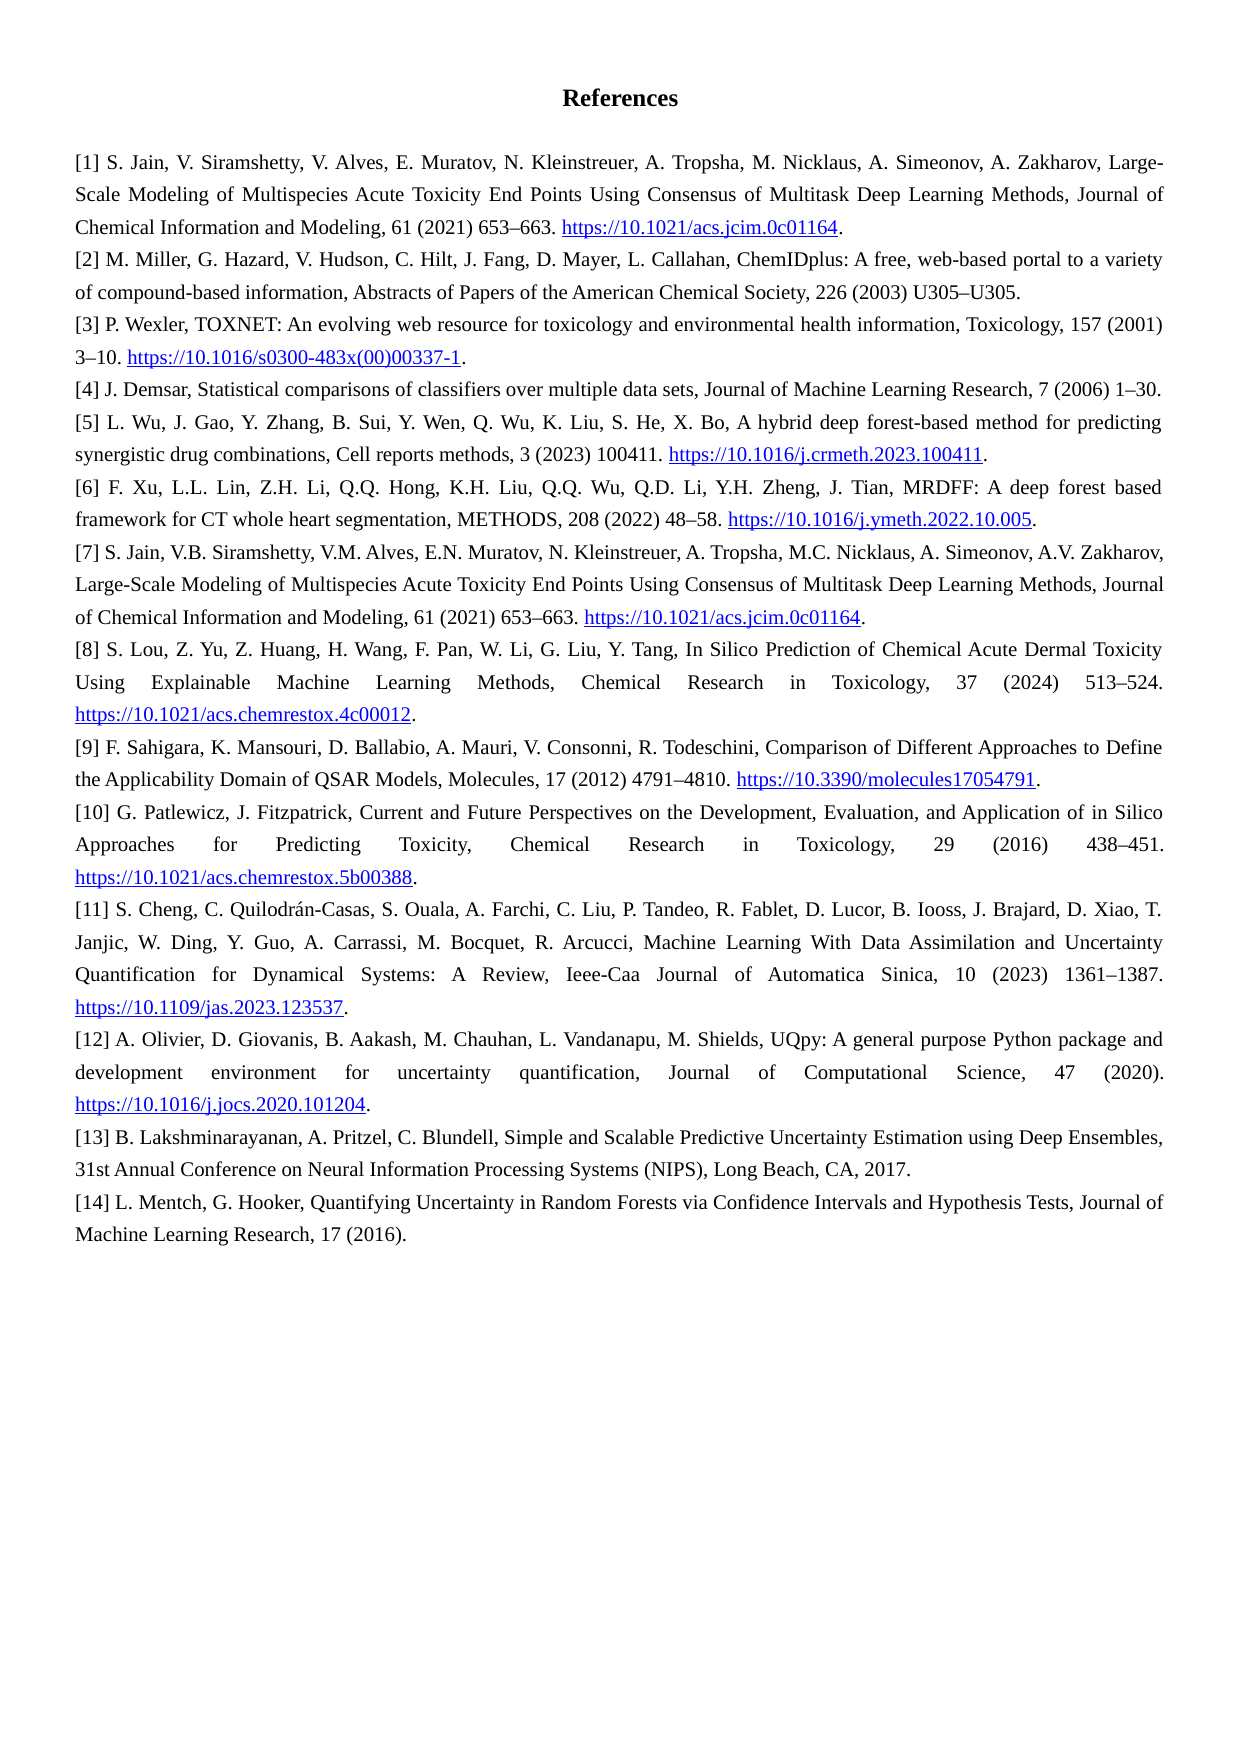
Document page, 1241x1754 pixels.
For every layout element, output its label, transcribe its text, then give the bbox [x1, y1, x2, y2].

text [8] S. Lou, Z. Yu, Z. Huang, H. Wang, F. Pan, W. Li, G. Liu, Y. Tang, In Silico Prediction of Chemical Acute Dermal Toxicity Using Explainable Machine Learning Methods, Chemical Research in Toxicology, 37 (2024) 513–524. https://10.1021/acs.chemrestox.4c00012. [75, 633, 1165, 731]
text [14] L. Mentch, G. Hooker, Quantifying Uncertainty in Random Forests via Confidence Intervals and Hypothesis Tests, Journal of Machine Learning Research, 17 (2016). [75, 1186, 1165, 1251]
text [6] F. Xu, L.L. Lin, Z.H. Li, Q.Q. Hong, K.H. Liu, Q.Q. Wu, Q.D. Li, Y.H. Zheng, J. Tian, MRDFF: A deep forest based framework for CT whole heart segmentation, METHODS, 208 (2022) 48–58. https://10.1016/j.ymeth.2022.10.005. [75, 471, 1165, 536]
text [4] J. Demsar, Statistical comparisons of classifiers over multiple data sets, Journal of Machine Learning Research, 7 (2006) 1–30. [75, 373, 1165, 406]
text [7] S. Jain, V.B. Siramshetty, V.M. Alves, E.N. Muratov, N. Kleinstreuer, A. Tropsha, M.C. Nicklaus, A. Simeonov, A.V. Zakharov, Large-Scale Modeling of Multispecies Acute Toxicity End Points Using Consensus of Multitask Deep Learning Methods, Journal of Chemical Information and Modeling, 61 (2021) 653–663. https://10.1021/acs.jcim.0c01164. [75, 536, 1165, 633]
text [13] B. Lakshminarayanan, A. Pritzel, C. Blundell, Simple and Scalable Predictive Uncertainty Estimation using Deep Ensembles, 31st Annual Conference on Neural Information Processing Systems (NIPS), Long Beach, CA, 2017. [75, 1121, 1165, 1186]
text [5] L. Wu, J. Gao, Y. Zhang, B. Sui, Y. Wen, Q. Wu, K. Liu, S. He, X. Bo, A hybrid deep forest-based method for predicting synergistic drug combinations, Cell reports methods, 3 (2023) 100411. https://10.1016/j.crmeth.2023.100411. [75, 406, 1165, 471]
text [9] F. Sahigara, K. Mansouri, D. Ballabio, A. Mauri, V. Consonni, R. Todeschini, Comparison of Different Approaches to Define the Applicability Domain of QSAR Models, Molecules, 17 (2012) 4791–4810. https://10.3390/molecules17054791. [75, 731, 1165, 796]
text [12] A. Olivier, D. Giovanis, B. Aakash, M. Chauhan, L. Vandanapu, M. Shields, UQpy: A general purpose Python package and development environment for uncertainty quantification, Journal of Computational Science, 47 (2020). https://10.1016/j.jocs.2020.101204. [75, 1023, 1165, 1121]
text [10] G. Patlewicz, J. Fitzpatrick, Current and Future Perspectives on the Development, Evaluation, and Application of in Silico Approaches for Predicting Toxicity, Chemical Research in Toxicology, 29 (2016) 438–451. https://10.1021/acs.chemrestox.5b00388. [75, 796, 1165, 893]
text [11] S. Cheng, C. Quilodrán-Casas, S. Ouala, A. Farchi, C. Liu, P. Tandeo, R. Fablet, D. Lucor, B. Iooss, J. Brajard, D. Xiao, T. Janjic, W. Ding, Y. Guo, A. Carrassi, M. Bocquet, R. Arcucci, Machine Learning With Data Assimilation and Uncertainty Quantification for Dynamical Systems: A Review, Ieee-Caa Journal of Automatica Sinica, 10 (2023) 1361–1387. https://10.1109/jas.2023.123537. [75, 893, 1165, 1023]
text References [75, 81, 1165, 113]
text [2] M. Miller, G. Hazard, V. Hudson, C. Hilt, J. Fang, D. Mayer, L. Callahan, ChemIDplus: A free, web-based portal to a variety of compound-based information, Abstracts of Papers of the American Chemical Society, 226 (2003) U305–U305. [75, 243, 1165, 308]
text [3] P. Wexler, TOXNET: An evolving web resource for toxicology and environmental health information, Toxicology, 157 (2001) 3–10. https://10.1016/s0300-483x(00)00337-1. [75, 308, 1165, 373]
text [1] S. Jain, V. Siramshetty, V. Alves, E. Muratov, N. Kleinstreuer, A. Tropsha, M. Nicklaus, A. Simeonov, A. Zakharov, Large-Scale Modeling of Multispecies Acute Toxicity End Points Using Consensus of Multitask Deep Learning Methods, Journal of Chemical Information and Modeling, 61 (2021) 653–663. https://10.1021/acs.jcim.0c01164. [75, 146, 1165, 243]
